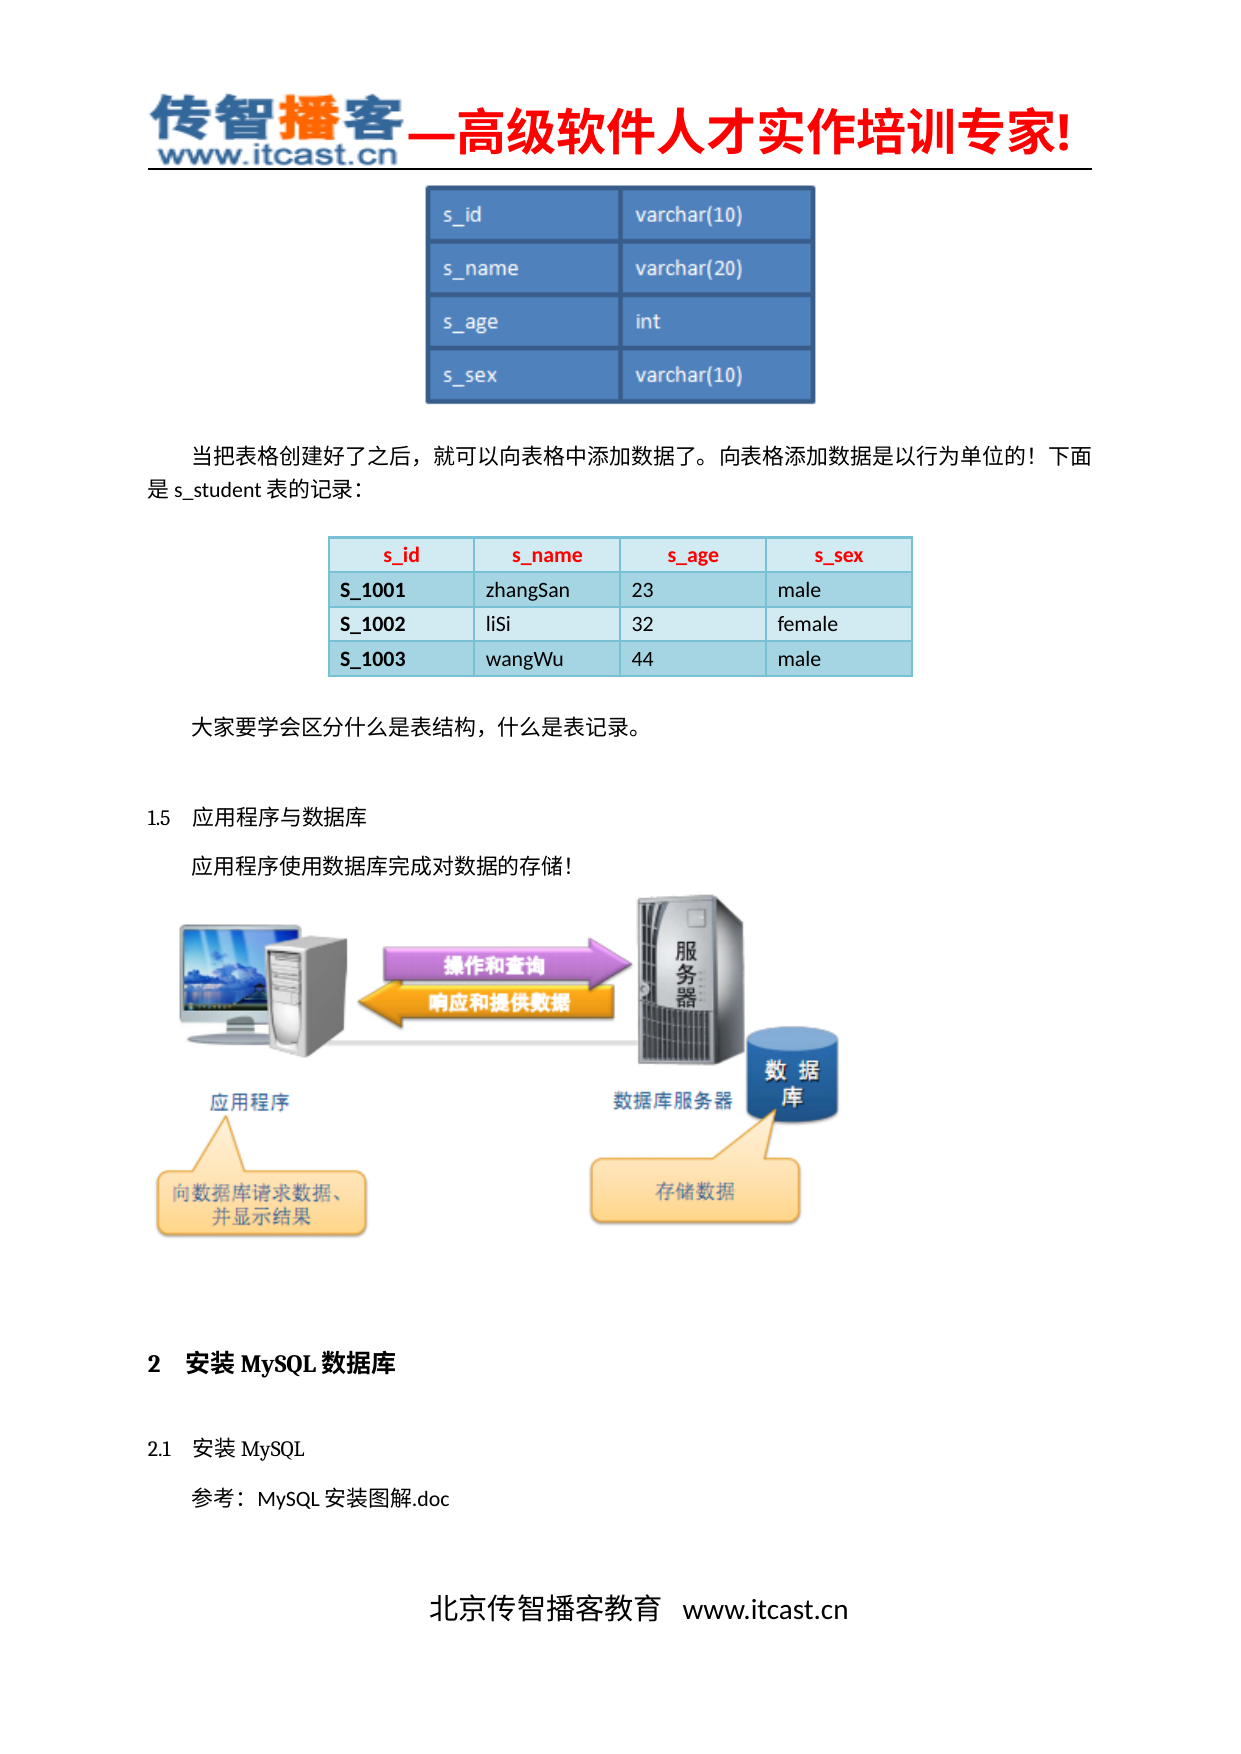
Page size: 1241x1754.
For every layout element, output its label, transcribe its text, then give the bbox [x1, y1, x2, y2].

table_cell male [767, 642, 911, 675]
picture [415, 178, 825, 412]
table_cell female [767, 608, 911, 640]
table_cell wangWu [475, 642, 619, 675]
text 应用程序使用数据库完成对数据的存储！ [148, 849, 1092, 881]
subtitle 1.5 应用程序与数据库 [148, 799, 1092, 832]
table_header s_age [621, 539, 765, 571]
table_cell zhangSan [475, 573, 619, 606]
table_cell male [767, 573, 911, 606]
subtitle 2 安装MySQL数据库 [148, 1329, 1092, 1394]
table_cell S_1001 [330, 573, 473, 606]
table_cell S_1003 [330, 642, 473, 675]
text 参考：MySQL安装图解.doc [148, 1480, 1092, 1513]
picture [147, 881, 845, 1244]
table_header s_id [330, 539, 473, 571]
table_header s_name [475, 539, 619, 571]
text 大家要学会区分什么是表结构，什么是表记录。 [148, 709, 1092, 742]
table_cell 32 [621, 608, 765, 640]
table_cell 23 [621, 573, 765, 606]
table_cell 44 [621, 642, 765, 675]
picture [147, 88, 408, 167]
text 当把表格创建好了之后，就可以向表格中添加数据了。向表格添加数据是以行为单位的！下面是s_student表的记录： [148, 439, 1092, 504]
subtitle 2.1 安装MySQL [148, 1431, 1092, 1463]
table_cell S_1002 [330, 608, 473, 640]
table_header s_sex [767, 539, 911, 571]
table_cell liSi [475, 608, 619, 640]
